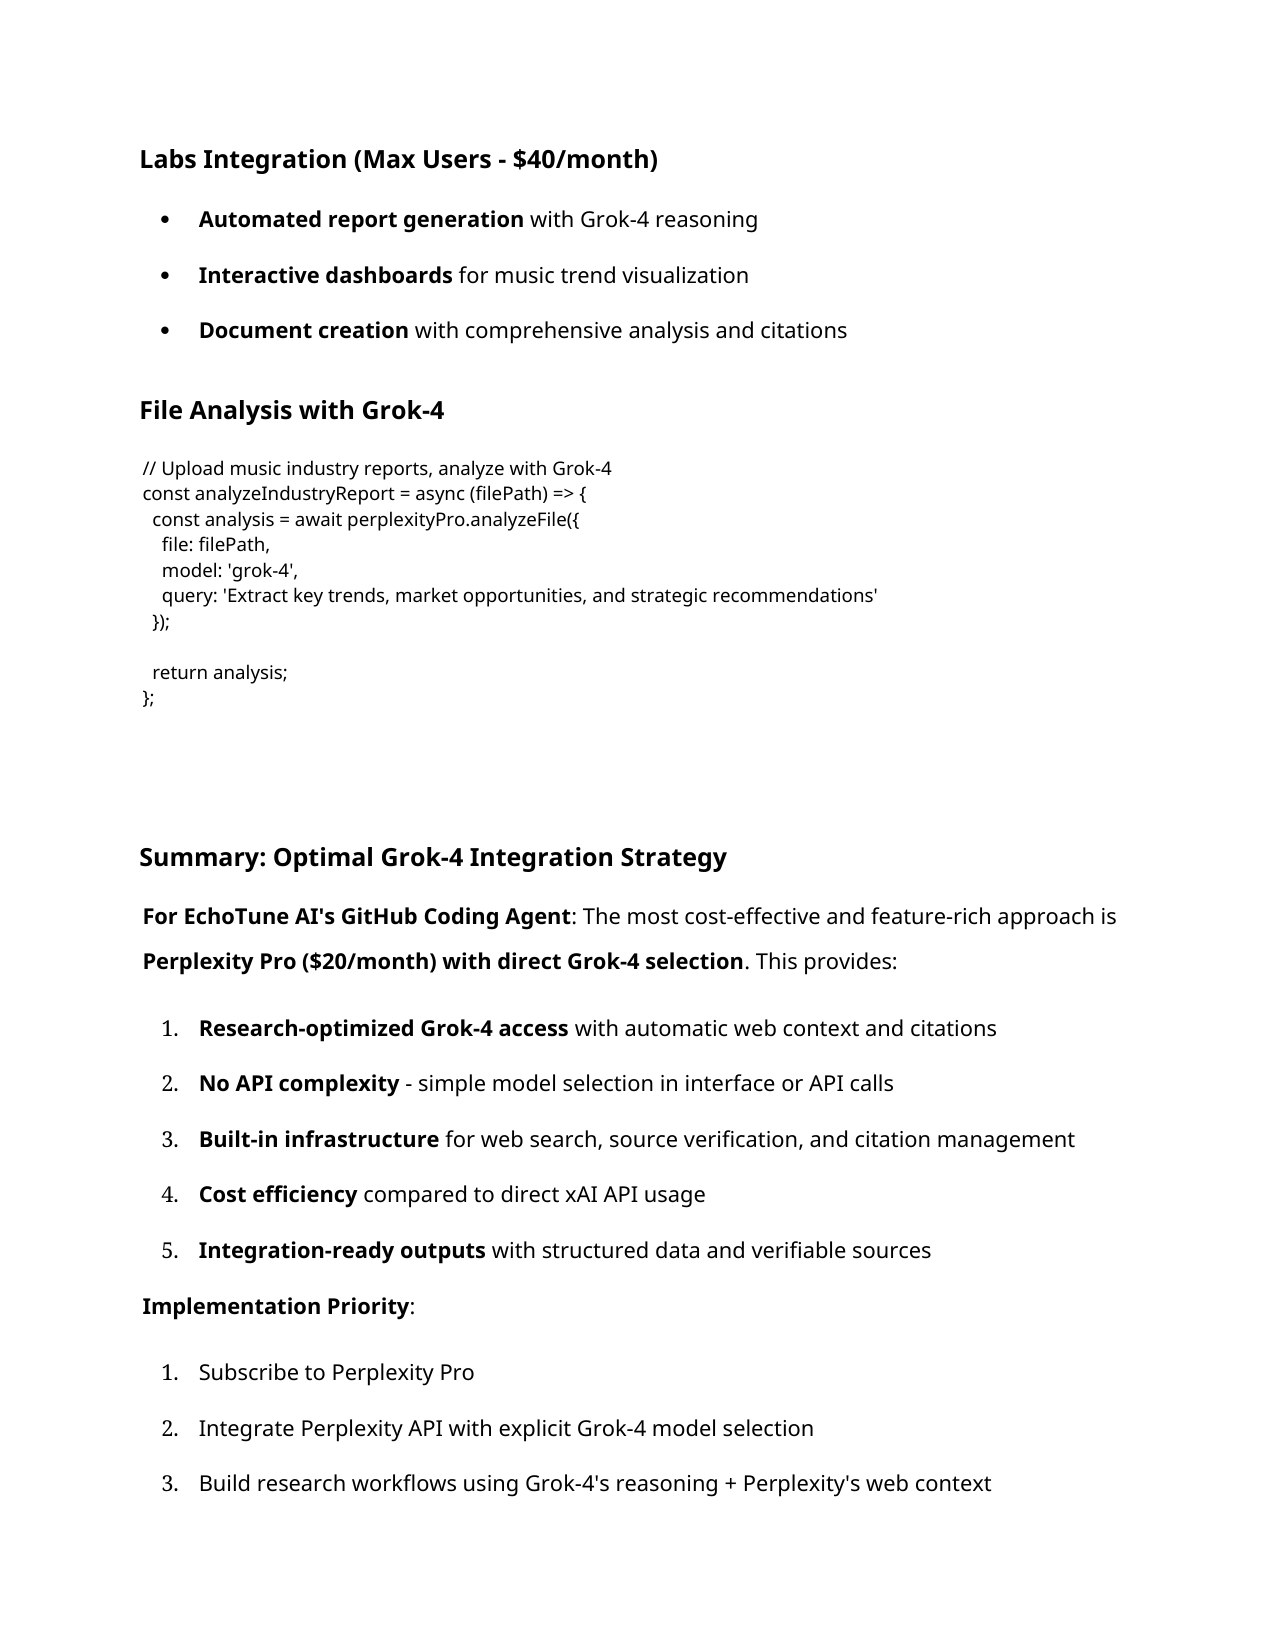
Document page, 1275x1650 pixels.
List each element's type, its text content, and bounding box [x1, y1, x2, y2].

list Integrate Perplexity API with explicit Grok-4 model selection [161, 1413, 1133, 1443]
list Research-optimized Grok-4 access with automatic web context and citations [161, 1012, 1133, 1042]
text Implementation Priority: [142, 1291, 1133, 1320]
list Subscribe to Perplexity Pro [161, 1357, 1133, 1387]
list No API complexity - simple model selection in interface or API calls [161, 1068, 1133, 1098]
text Labs Integration (Max Users - $40/month) [139, 142, 1133, 176]
list Cost efficiency compared to direct xAI API usage [161, 1179, 1133, 1209]
list Document creation with comprehensive analysis and citations [161, 315, 1133, 345]
list Integration-ready outputs with structured data and verifiable sources [161, 1235, 1133, 1265]
text For EchoTune AI's GitHub Coding Agent: The most cost-effective and feature-rich approach is Perplexity Pro ($20/month) with direct Grok-4 selection. This provides: [142, 901, 1133, 976]
text Summary: Optimal Grok-4 Integration Strategy [139, 839, 1133, 873]
text File Analysis with Grok-4 [139, 393, 1133, 427]
list Automated report generation with Grok-4 reasoning [161, 204, 1133, 234]
list Built-in infrastructure for web search, source verification, and citation management [161, 1124, 1133, 1153]
list Interactive dashboards for music trend visualization [161, 260, 1133, 289]
list Build research workflows using Grok-4's reasoning + Perplexity's web context [161, 1468, 1133, 1498]
